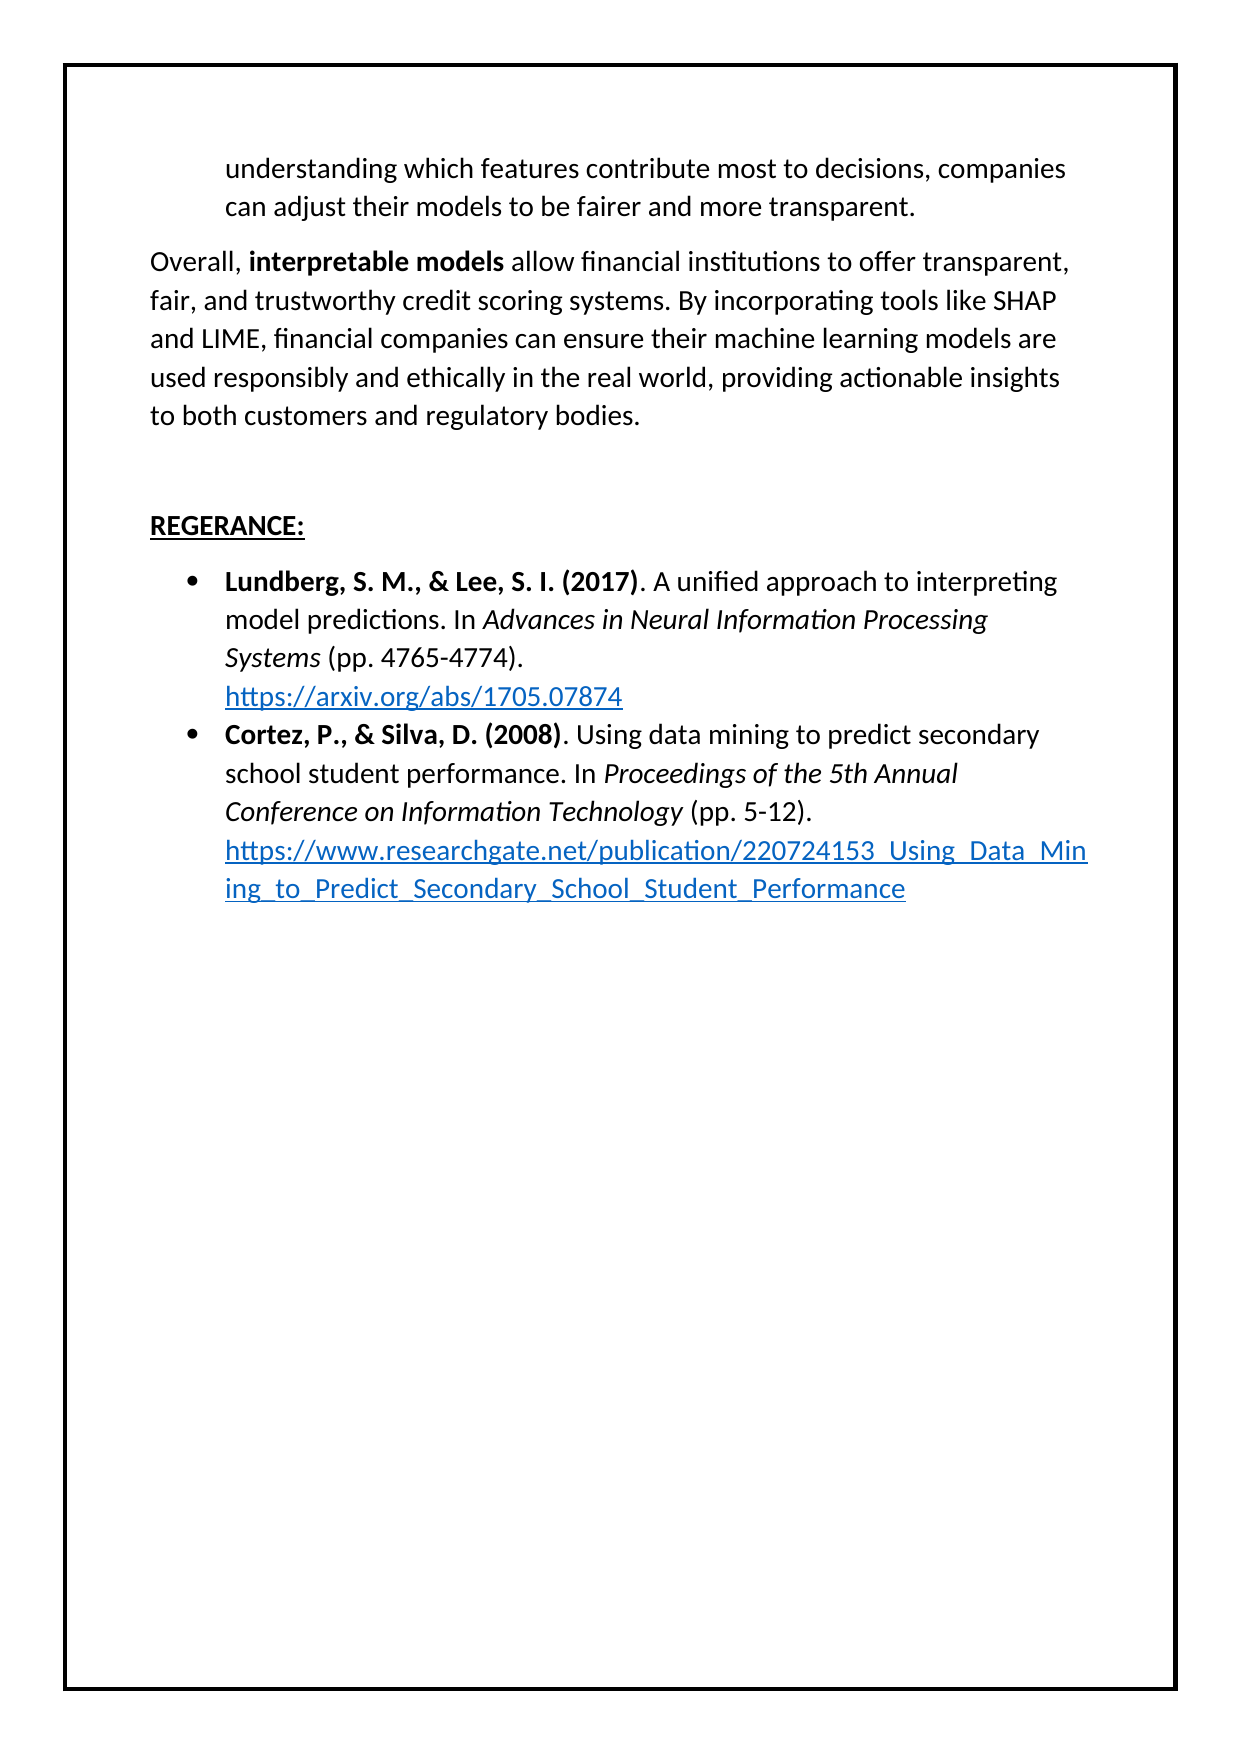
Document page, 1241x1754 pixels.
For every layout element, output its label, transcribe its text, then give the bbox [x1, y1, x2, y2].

list Lundberg, S. M., & Lee, S. I. (2017). A unified approach to interpreting model predictions. In Advances in Neural Information Processing Systems (pp. 4765-4774). [187, 563, 1090, 675]
list https://arxiv.org/abs/1705.07874 [225, 678, 1090, 713]
text Overall, interpretable models allow financial institutions to offer transparent, fair, and trustworthy credit scoring systems. By incorporating tools like SHAP and LIME, financial companies can ensure their machine learning models are used responsibly and ethically in the real world, providing actionable insights to both customers and regulatory bodies. [150, 243, 1090, 433]
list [187, 150, 1090, 224]
text REGERANCE: [150, 507, 1090, 543]
list Cortez, P., & Silva, D. (2008). Using data mining to predict secondary school student performance. In Proceedings of the 5th Annual Conference on Information Technology (pp. 5-12). https://www.researchgate.net/publication/220724153_Using_Data_Mining_to_Predict_Secondary_School_Student_Performance [187, 716, 1090, 906]
